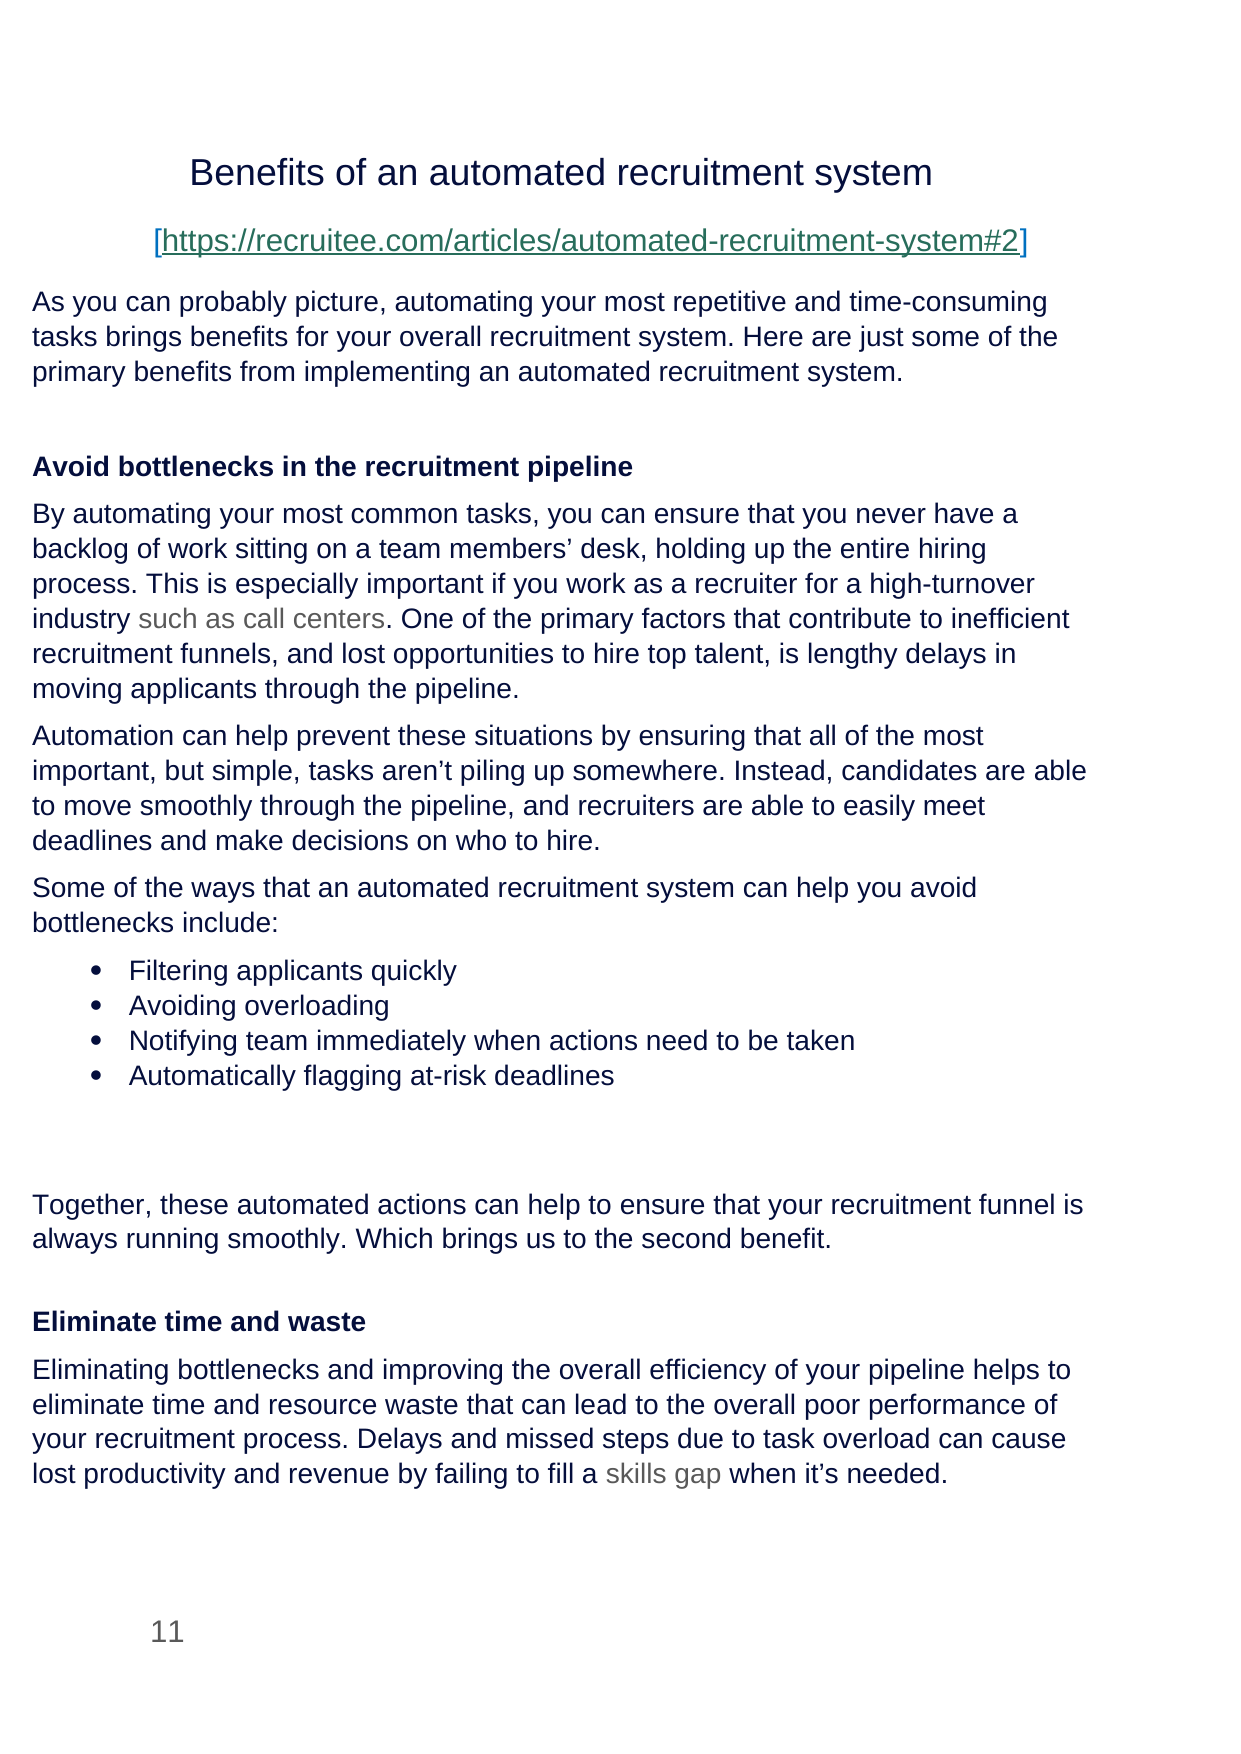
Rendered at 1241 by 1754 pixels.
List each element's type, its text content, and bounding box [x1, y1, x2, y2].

subtitle Eliminate time and waste [32, 1305, 1090, 1338]
list Notifying team immediately when actions need to be taken [91, 1024, 1090, 1057]
text Avoid bottlenecks in the recruitment pipeline [32, 450, 1090, 482]
subtitle Benefits of an automated recruitment system [32, 150, 1090, 193]
text Automation can help prevent these situations by ensuring that all of the most important, but simple, tasks aren’t piling up somewhere. Instead, candidates are able to move smoothly through the pipeline, and recruiters are able to easily meet deadlines and make decisions on who to hire. [32, 719, 1090, 856]
text Together, these automated actions can help to ensure that your recruitment funnel is always running smoothly. Which brings us to the second benefit. [32, 1188, 1090, 1255]
text As you can probably picture, automating your most repetitive and time-consuming tasks brings benefits for your overall recruitment system. Here are just some of the primary benefits from implementing an automated recruitment system. [32, 285, 1090, 387]
text Eliminating bottlenecks and improving the overall efficiency of your pipeline helps to eliminate time and resource waste that can lead to the overall poor performance of your recruitment process. Delays and missed steps due to task overload can cause lost productivity and revenue by failing to fill a skills gap when it’s needed. [32, 1353, 1090, 1490]
list Filtering applicants quickly [91, 953, 1090, 986]
list Avoiding overloading [91, 989, 1090, 1021]
list Automatically flagging at-risk deadlines [91, 1059, 1090, 1092]
text [https://recruitee.com/articles/automated-recruitment-system#2] [91, 222, 1090, 257]
text By automating your most common tasks, you can ensure that you never have a backlog of work sitting on a team members’ desk, holding up the entire hiring process. This is especially important if you work as a recruiter for a high-turnover industry such as call centers. One of the primary factors that contribute to inefficient recruitment funnels, and lost opportunities to hire top talent, is lengthy delays in moving applicants through the pipeline. [32, 497, 1090, 704]
text Some of the ways that an automated recruitment system can help you avoid bottlenecks include: [32, 871, 1090, 938]
